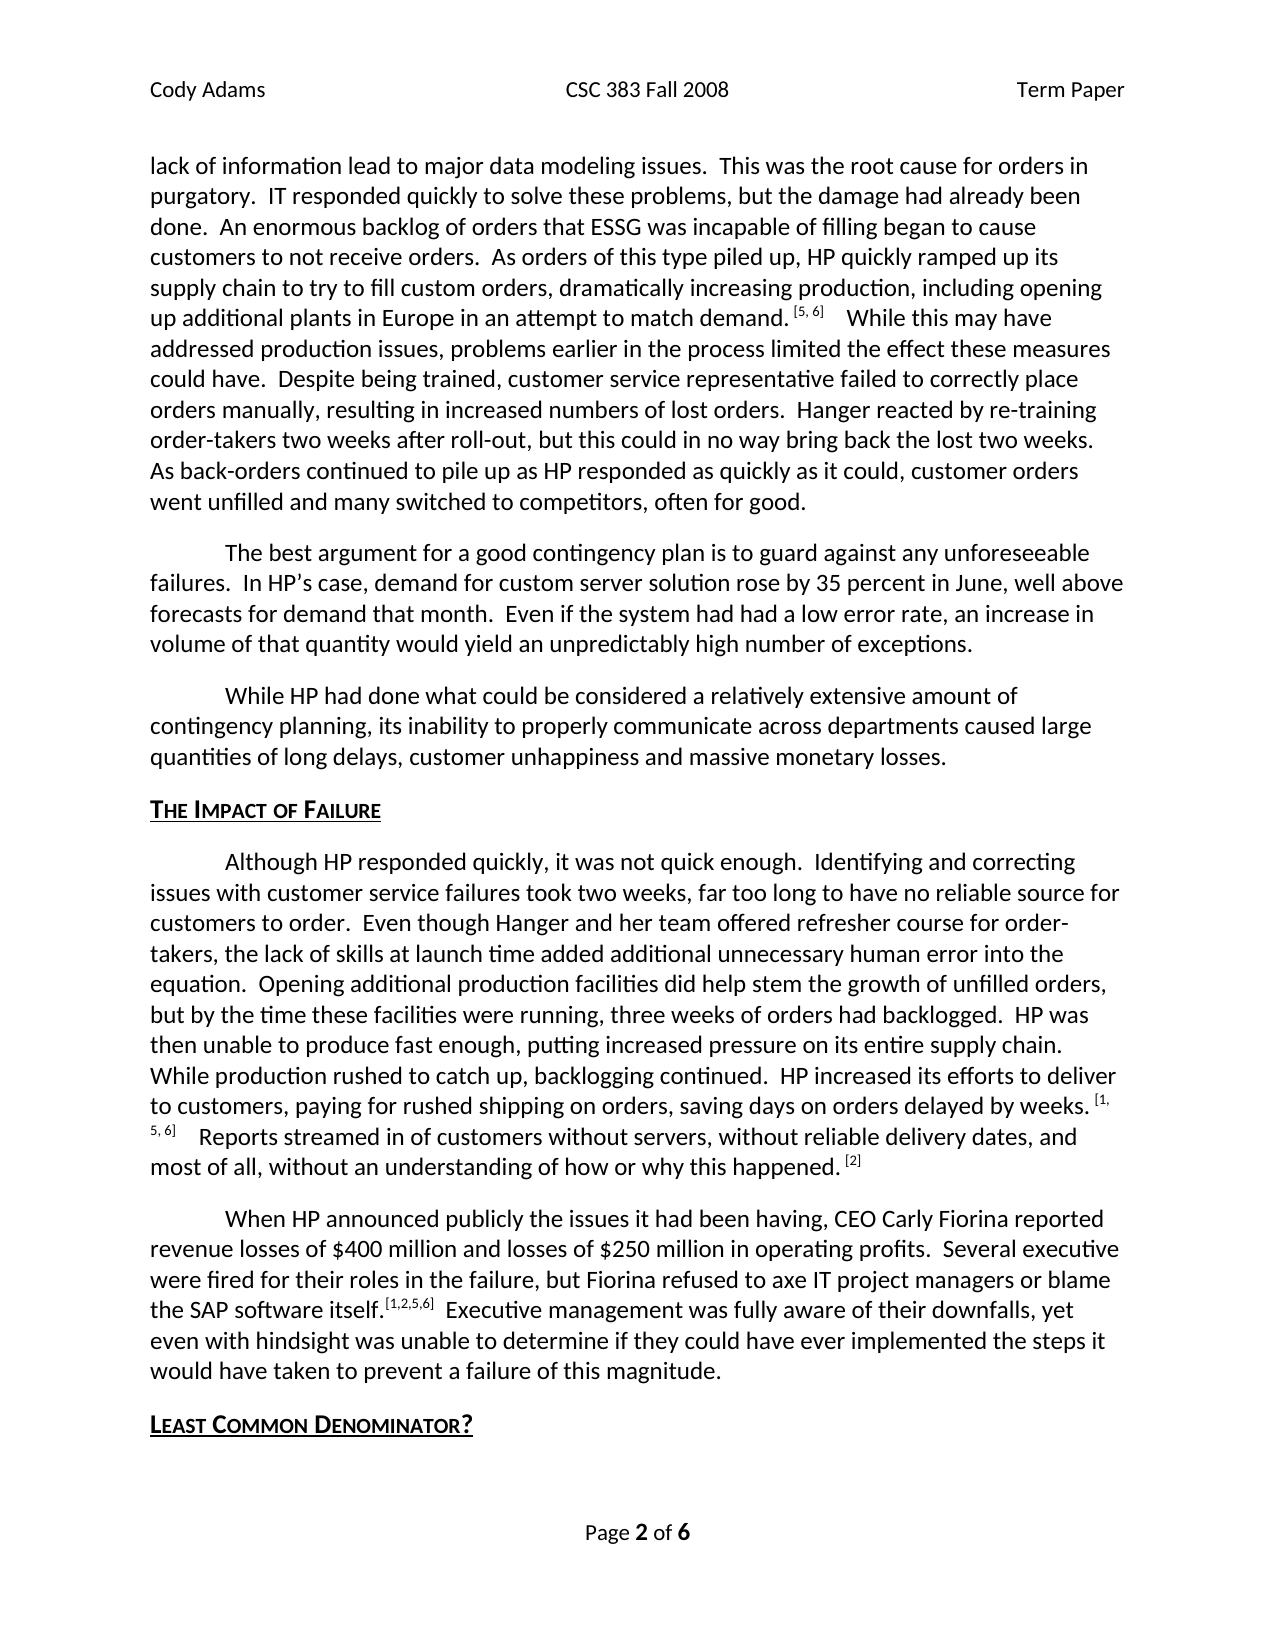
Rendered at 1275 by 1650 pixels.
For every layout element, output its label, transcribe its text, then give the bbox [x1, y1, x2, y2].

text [150, 150, 1125, 516]
text While HP had done what could be considered a relatively extensive amount of contingency planning, its inability to properly communicate across departments caused large quantities of long delays, customer unhappiness and massive monetary losses. [150, 680, 1125, 772]
text Least Common Denominator? [150, 1407, 1125, 1440]
text The Impact of Failure [150, 792, 1125, 825]
text Although HP responded quickly, it was not quick enough. Identifying and correcting issues with customer service failures took two weeks, far too long to have no reliable source for customers to order. Even though Hanger and her team offered refresher course for order-takers, the lack of skills at launch time added additional unnecessary human error into the equation. Opening additional production facilities did help stem the growth of unfilled orders, but by the time these facilities were running, three weeks of orders had backlogged. HP was then unable to produce fast enough, putting increased pressure on its entire supply chain. While production rushed to catch up, backlogging continued. HP increased its efforts to deliver to customers, paying for rushed shipping on orders, saving days on orders delayed by weeks. [1, 5, 6] Reports streamed in of customers without servers, without reliable delivery dates, and most of all, without an understanding of how or why this happened. [2] [150, 846, 1125, 1182]
text The best argument for a good contingency plan is to guard against any unforeseeable failures. In HP’s case, demand for custom server solution rose by 35 percent in June, well above forecasts for demand that month. Even if the system had had a low error rate, an increase in volume of that quantity would yield an unpredictably high number of exceptions. [150, 537, 1125, 659]
text When HP announced publicly the issues it had been having, CEO Carly Fiorina reported revenue losses of $400 million and losses of $250 million in operating profits. Several executive were fired for their roles in the failure, but Fiorina refused to axe IT project managers or blame the SAP software itself.[1,2,5,6] Executive management was fully aware of their downfalls, yet even with hindsight was unable to determine if they could have ever implemented the steps it would have taken to prevent a failure of this magnitude. [150, 1203, 1125, 1386]
